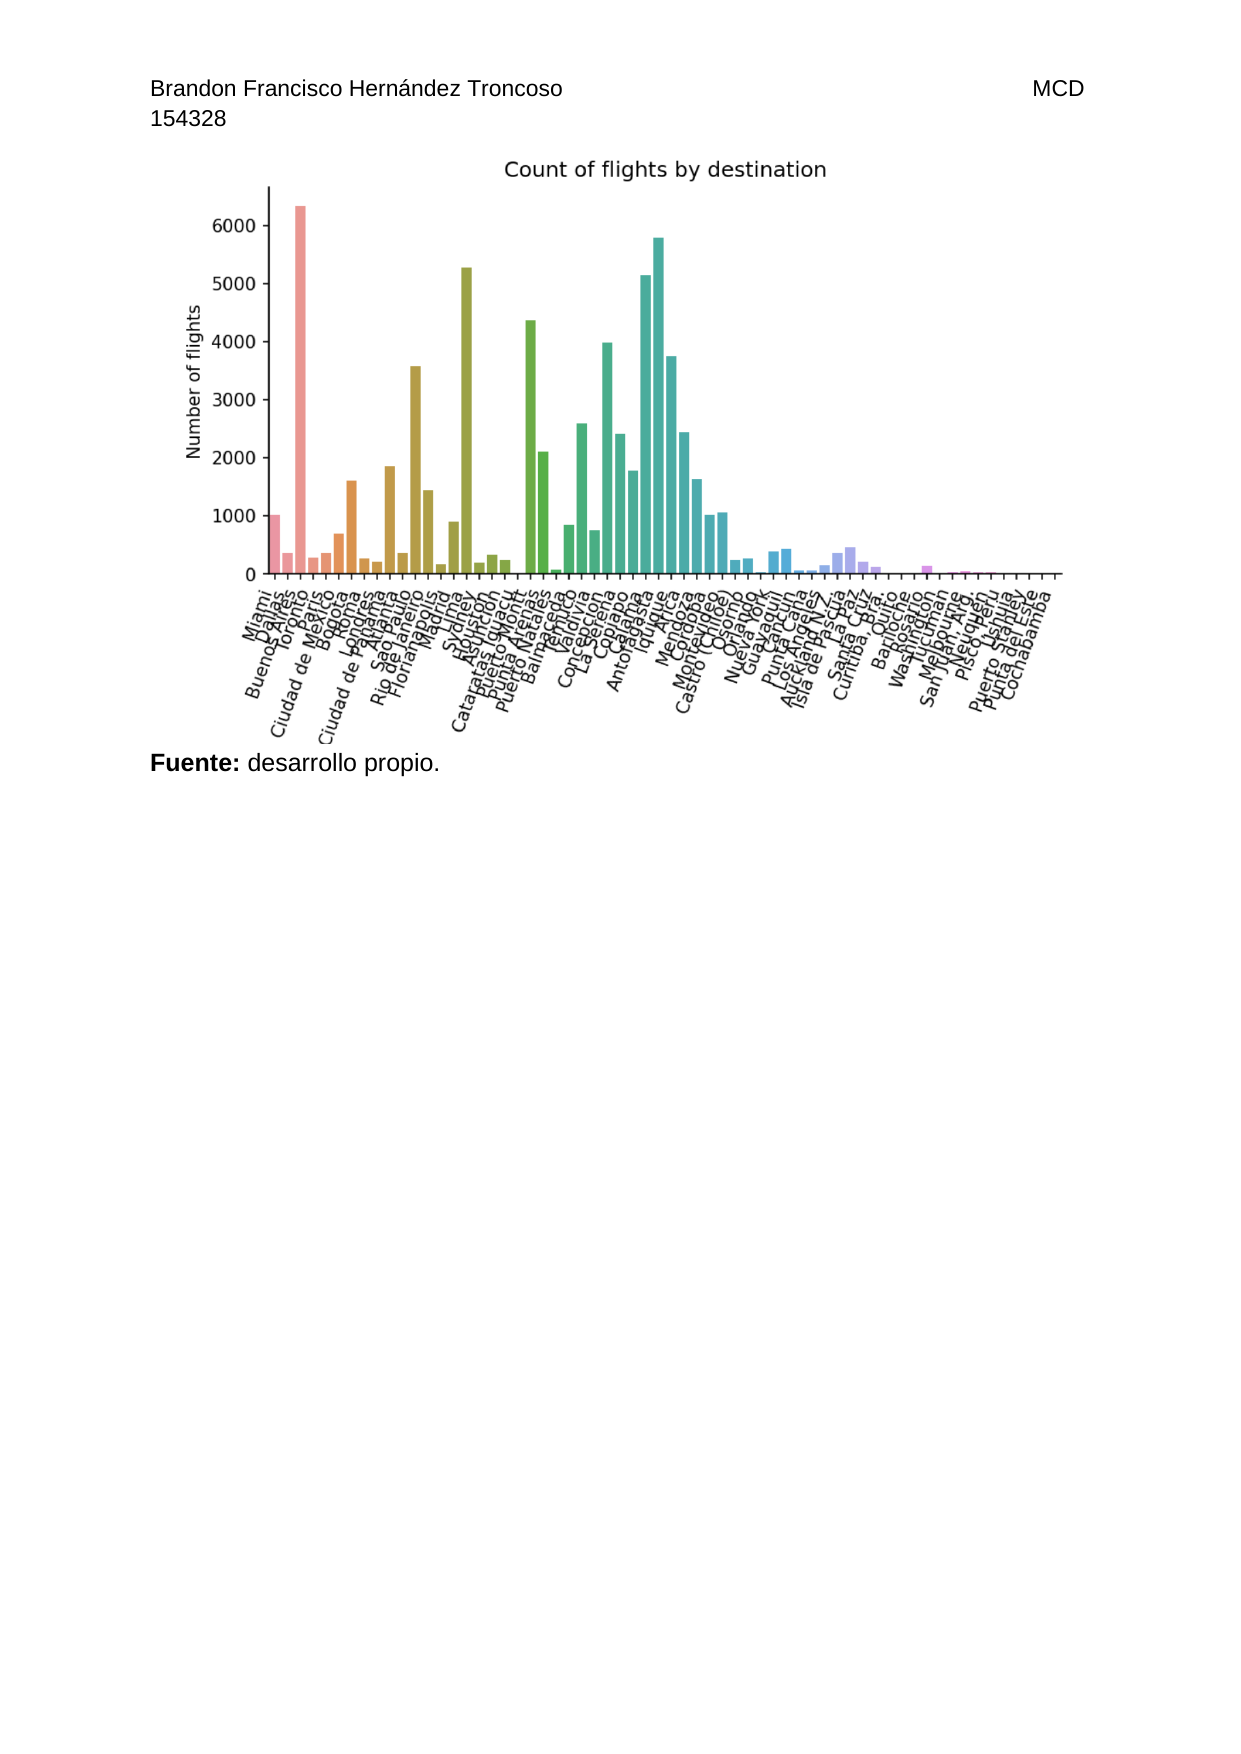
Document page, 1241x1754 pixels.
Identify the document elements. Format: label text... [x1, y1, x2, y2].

picture [150, 150, 1091, 744]
text Fuente: desarrollo propio. [150, 748, 1090, 776]
